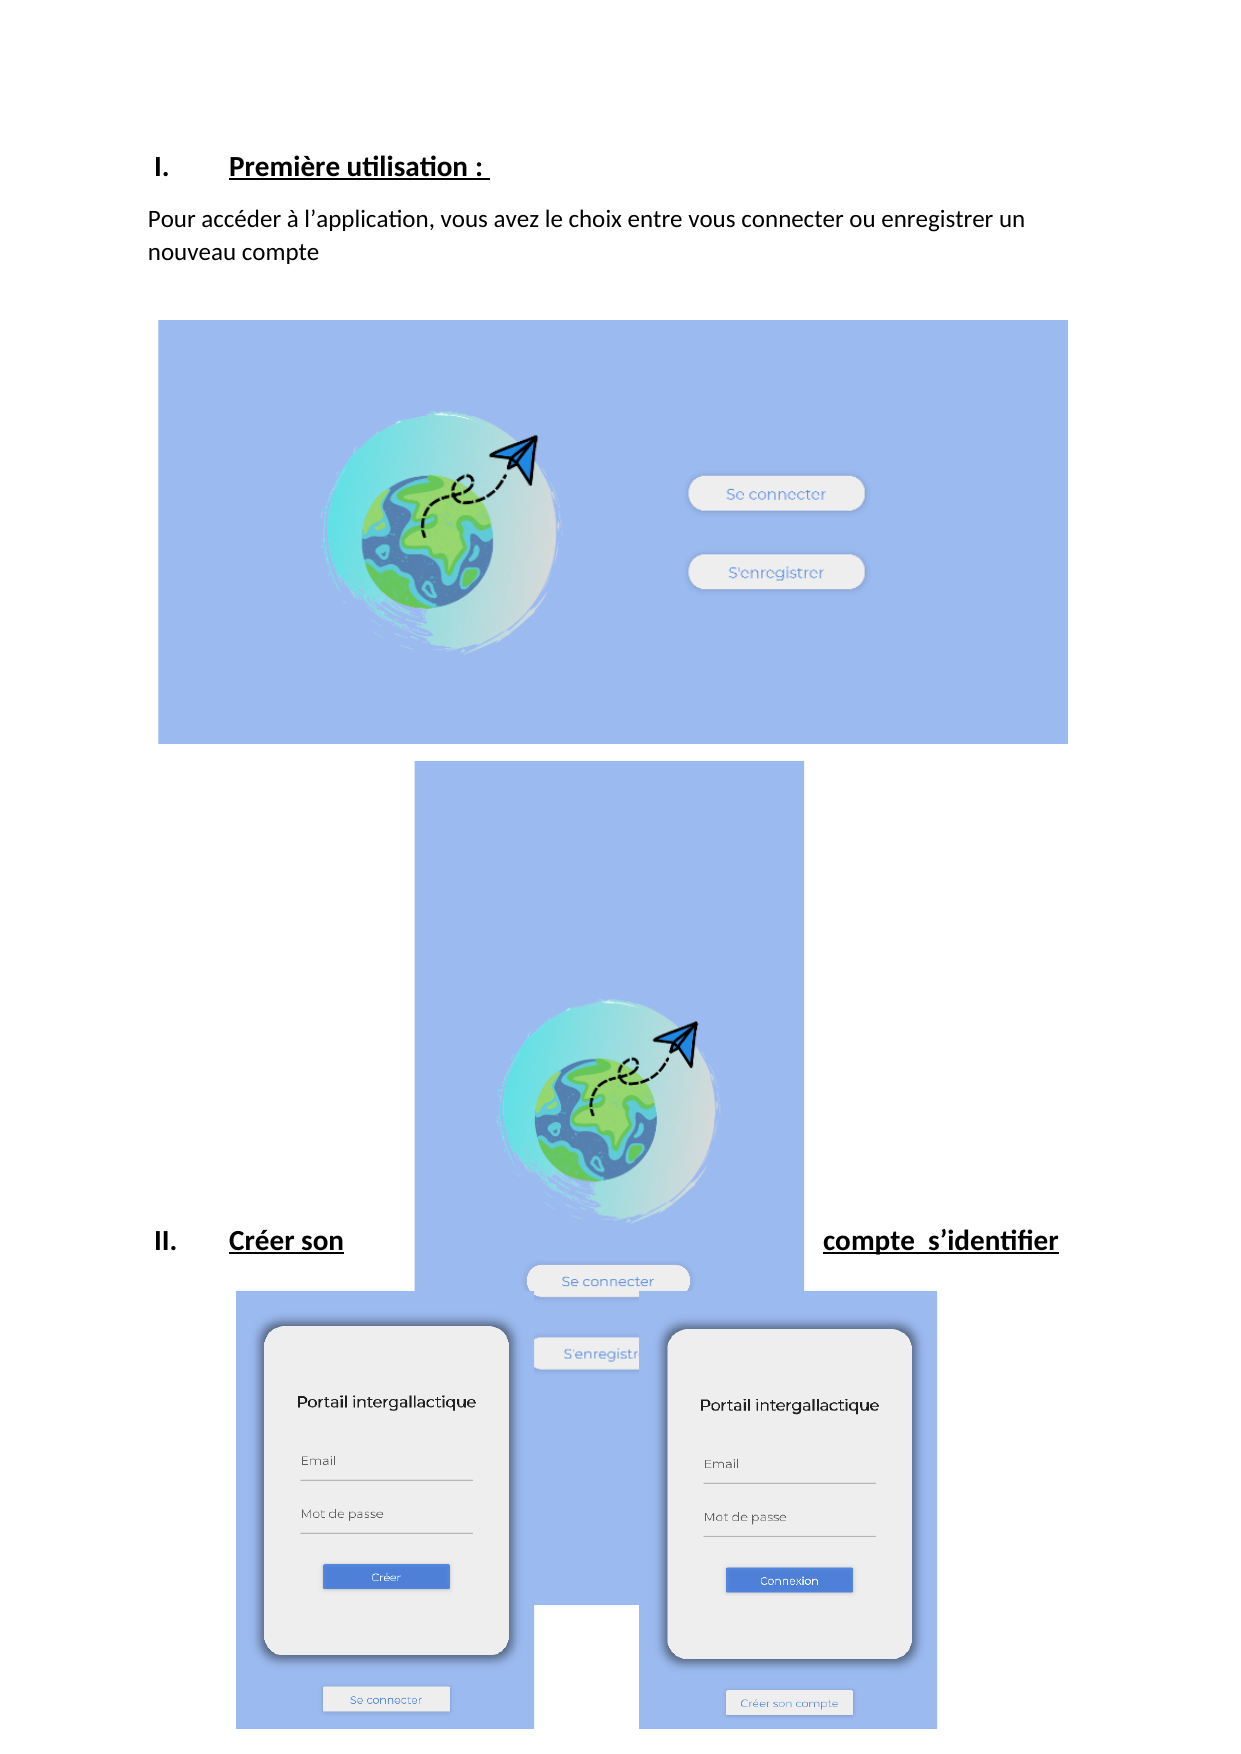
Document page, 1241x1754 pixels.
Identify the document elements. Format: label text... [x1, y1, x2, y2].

list Créer son compte s’identifier [154, 1222, 414, 1258]
picture [158, 320, 1068, 744]
list Créer son compte s’identifier [805, 1222, 1093, 1258]
picture [236, 761, 938, 1729]
list Première utilisation : [154, 148, 1093, 183]
text Pour accéder à l’application, vous avez le choix entre vous connecter ou enregistrer un nouveau compte [148, 203, 1093, 266]
